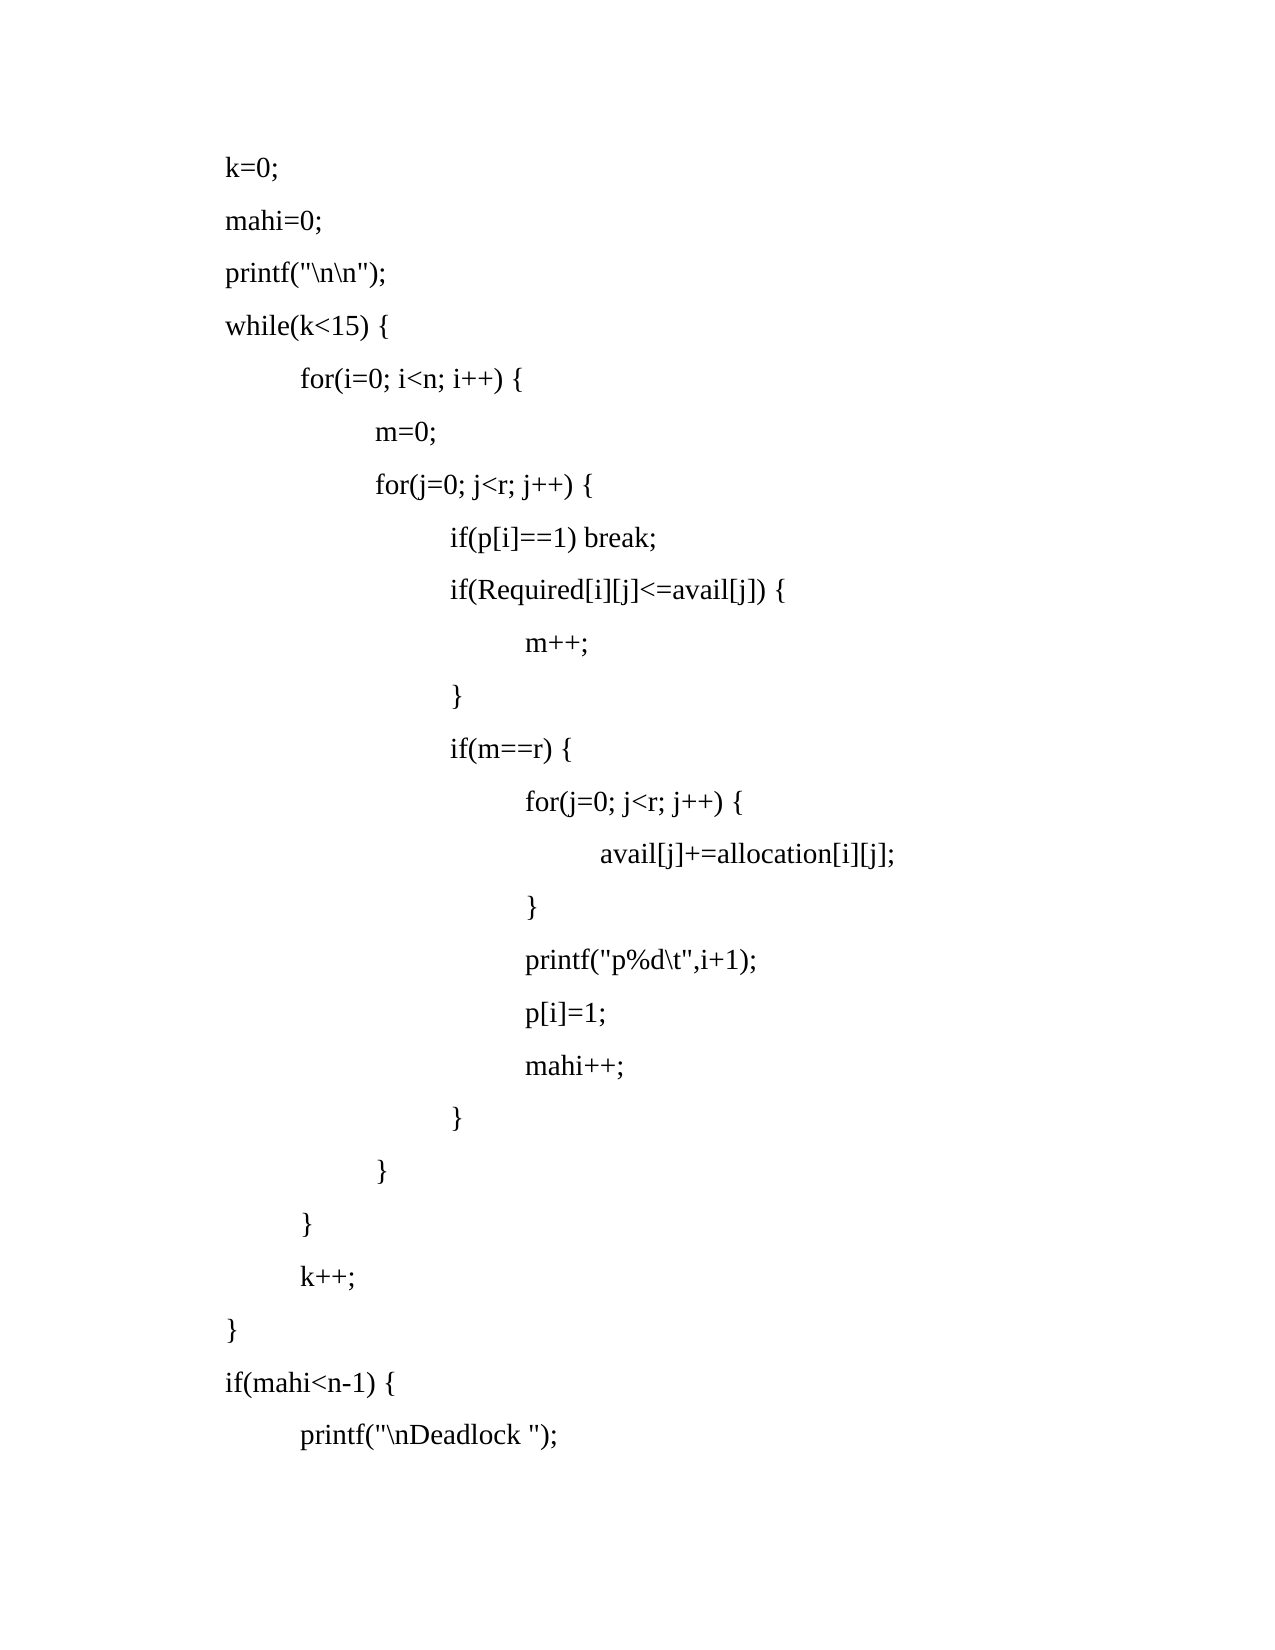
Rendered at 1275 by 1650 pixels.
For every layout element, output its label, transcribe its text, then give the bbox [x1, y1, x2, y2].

text m=0; [150, 414, 1125, 448]
text } [150, 1312, 1125, 1345]
text k++; [150, 1259, 1125, 1293]
text avail[j]+=allocation[i][j]; [150, 837, 1125, 870]
text for(j=0; j<r; j++) { [150, 784, 1125, 817]
text if(mahi<n-1) { [150, 1365, 1125, 1398]
text p[i]=1; [150, 995, 1125, 1028]
text if(m==r) { [150, 731, 1125, 764]
text while(k<15) { [150, 308, 1125, 342]
text printf("p%d\t",i+1); [150, 942, 1125, 976]
text k=0; [150, 150, 1125, 183]
text for(i=0; i<n; i++) { [150, 361, 1125, 395]
text if(p[i]==1) break; [150, 520, 1125, 553]
text } [150, 1101, 1125, 1134]
text mahi++; [150, 1048, 1125, 1081]
text } [150, 1206, 1125, 1240]
text } [150, 1153, 1125, 1187]
text for(j=0; j<r; j++) { [150, 467, 1125, 500]
text printf("\n\n"); [150, 256, 1125, 289]
text if(Required[i][j]<=avail[j]) { [150, 572, 1125, 606]
text m++; [150, 625, 1125, 659]
text } [150, 678, 1125, 712]
text printf("\nDeadlock "); [150, 1417, 1125, 1451]
text mahi=0; [150, 203, 1125, 236]
text } [150, 889, 1125, 923]
